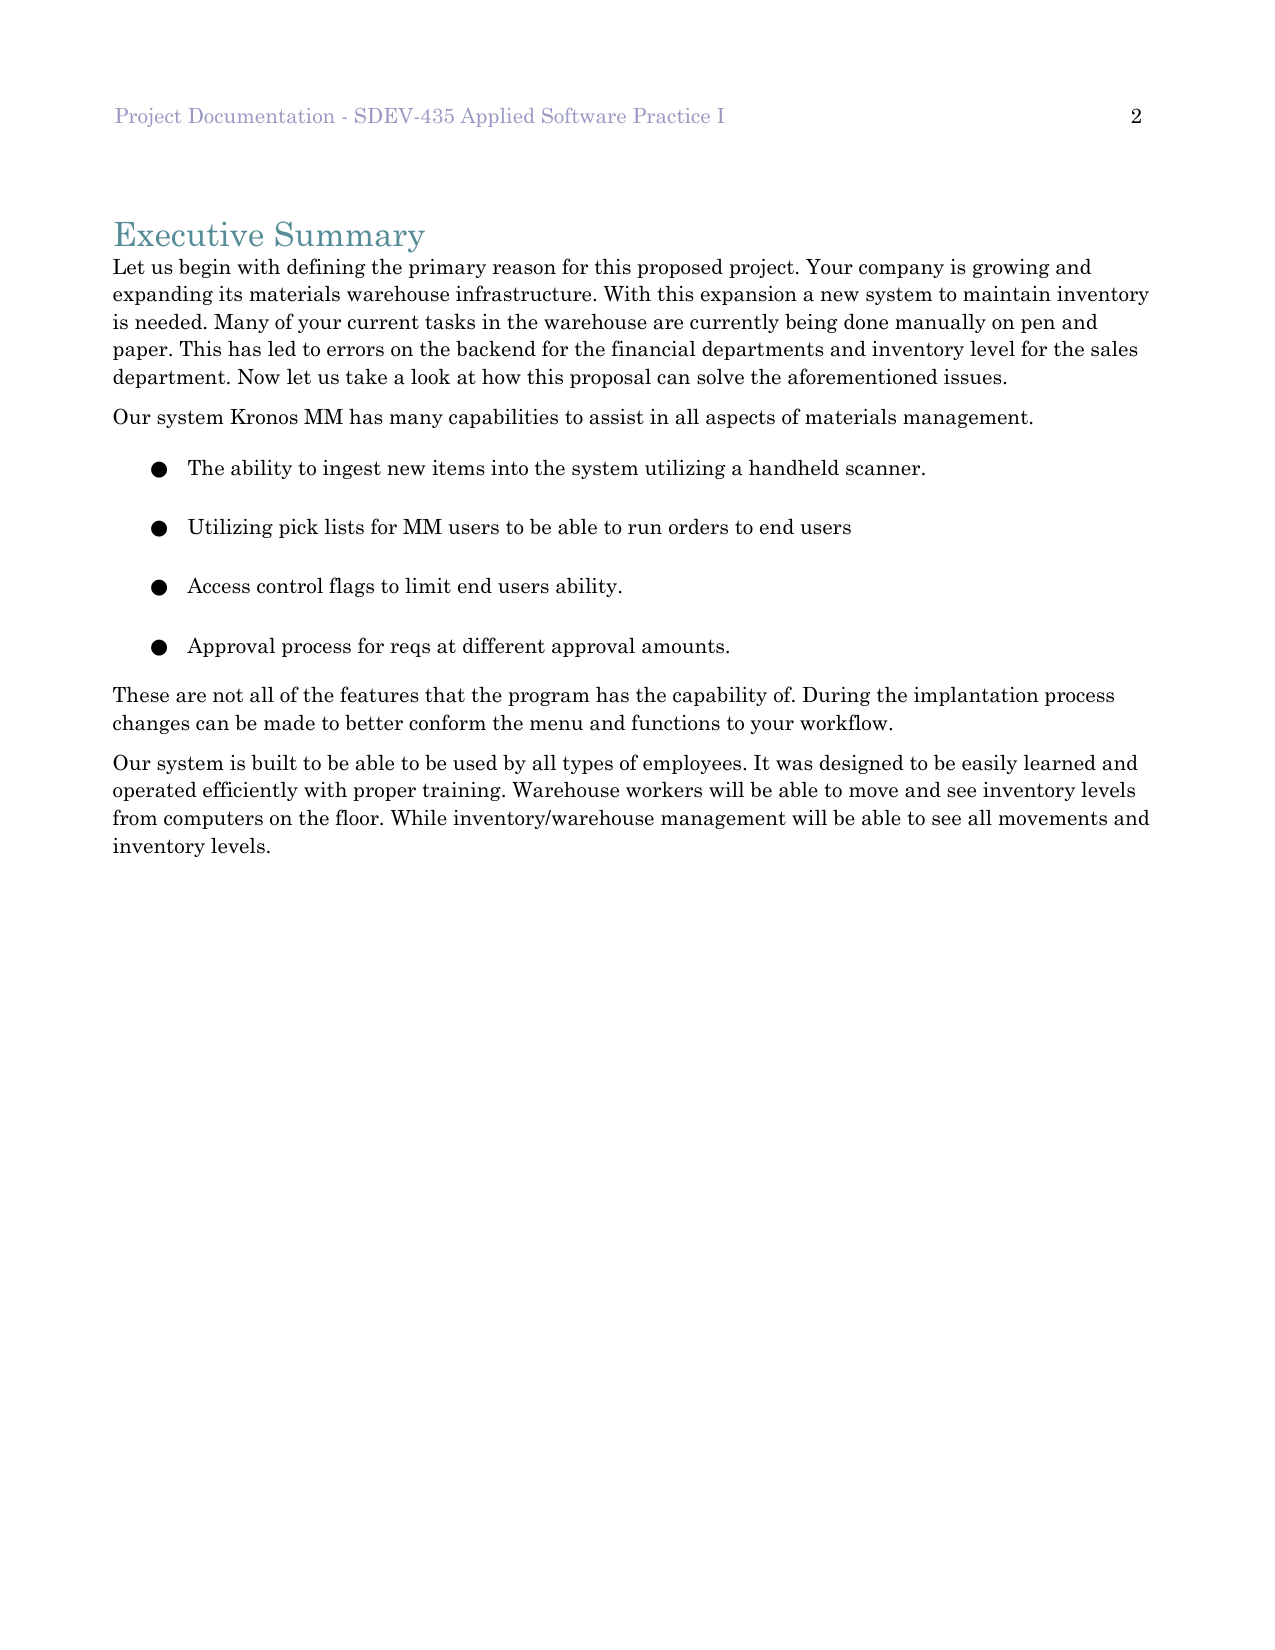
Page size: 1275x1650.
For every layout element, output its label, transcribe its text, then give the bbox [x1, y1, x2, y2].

text These are not all of the features that the program has the capability of. During the implantation process changes can be made to better conform the menu and functions to your workflow. [112, 682, 1162, 735]
text Our system is built to be able to be used by all types of employees. It was designed to be easily learned and operated efficiently with proper training. Warehouse workers will be able to move and see inventory levels from computers on the floor. While inventory/warehouse management will be able to see all movements and inventory levels. [112, 750, 1162, 858]
text Let us begin with defining the primary reason for this proposed project. Your company is growing and expanding its materials warehouse infrastructure. With this expansion a new system to maintain inventory is needed. Many of your current tasks in the warehouse are currently being done manually on pen and paper. This has led to errors on the backend for the financial departments and inventory level for the sales department. Now let us take a look at how this proposal can solve the aforementioned issues. [112, 253, 1162, 389]
subtitle Executive Summary [112, 213, 1162, 253]
list Utilizing pick lists for MM users to be able to run orders to end users [150, 504, 1162, 546]
list Access control flags to limit end users ability. [150, 563, 1162, 606]
list Approval process for reqs at different approval amounts. [150, 623, 1162, 665]
text Our system Kronos MM has many capabilities to assist in all aspects of materials management. [112, 404, 1162, 429]
list The ability to ingest new items into the system utilizing a handheld scanner. [150, 444, 1162, 487]
